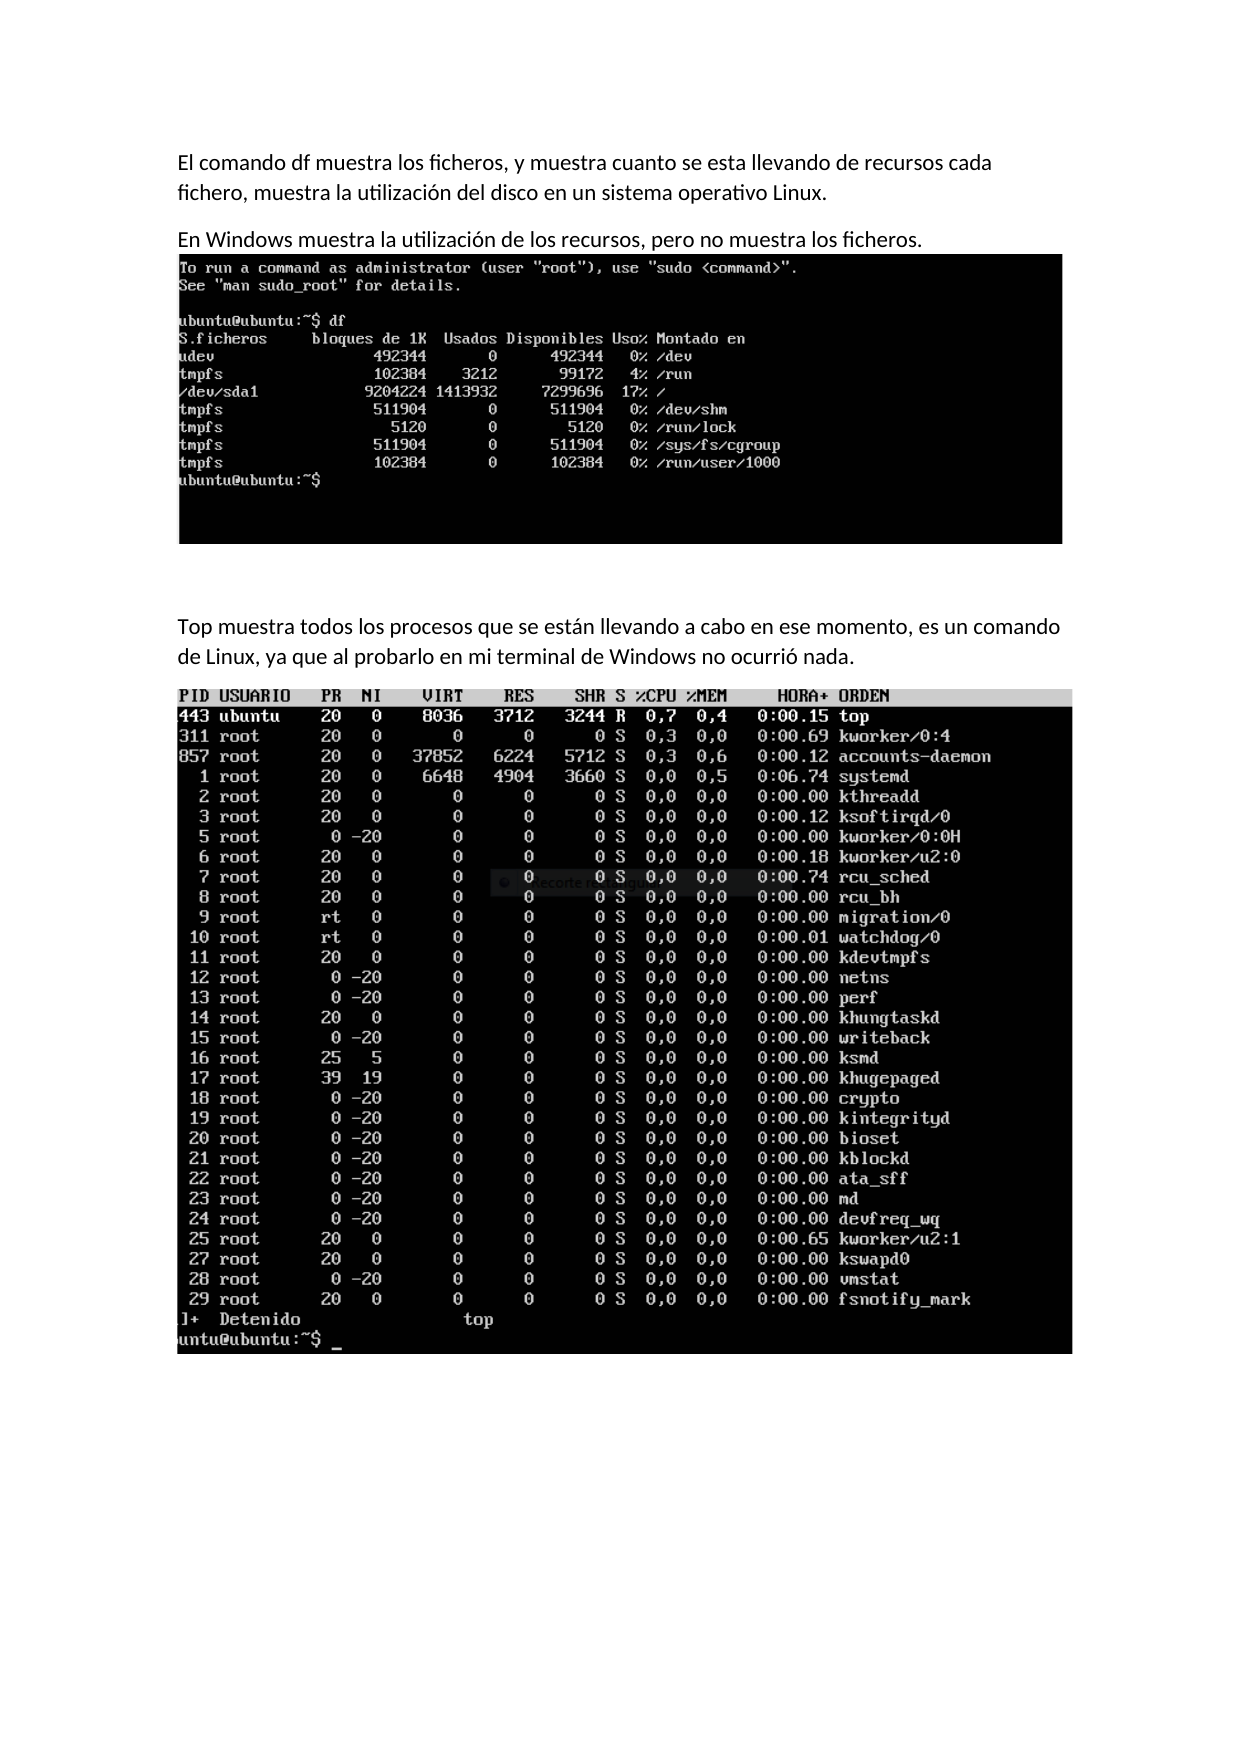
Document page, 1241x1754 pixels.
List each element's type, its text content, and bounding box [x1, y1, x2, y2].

text En Windows muestra la utilización de los recursos, pero no muestra los ficheros. [177, 225, 1063, 253]
text Top muestra todos los procesos que se están llevando a cabo en ese momento, es un comando de Linux, ya que al probarlo en mi terminal de Windows no ocurrió nada. [177, 612, 1063, 670]
picture [176, 254, 1063, 544]
picture [177, 689, 1073, 1354]
text El comando df muestra los ficheros, y muestra cuanto se esta llevando de recursos cada fichero, muestra la utilización del disco en un sistema operativo Linux. [177, 148, 1063, 206]
